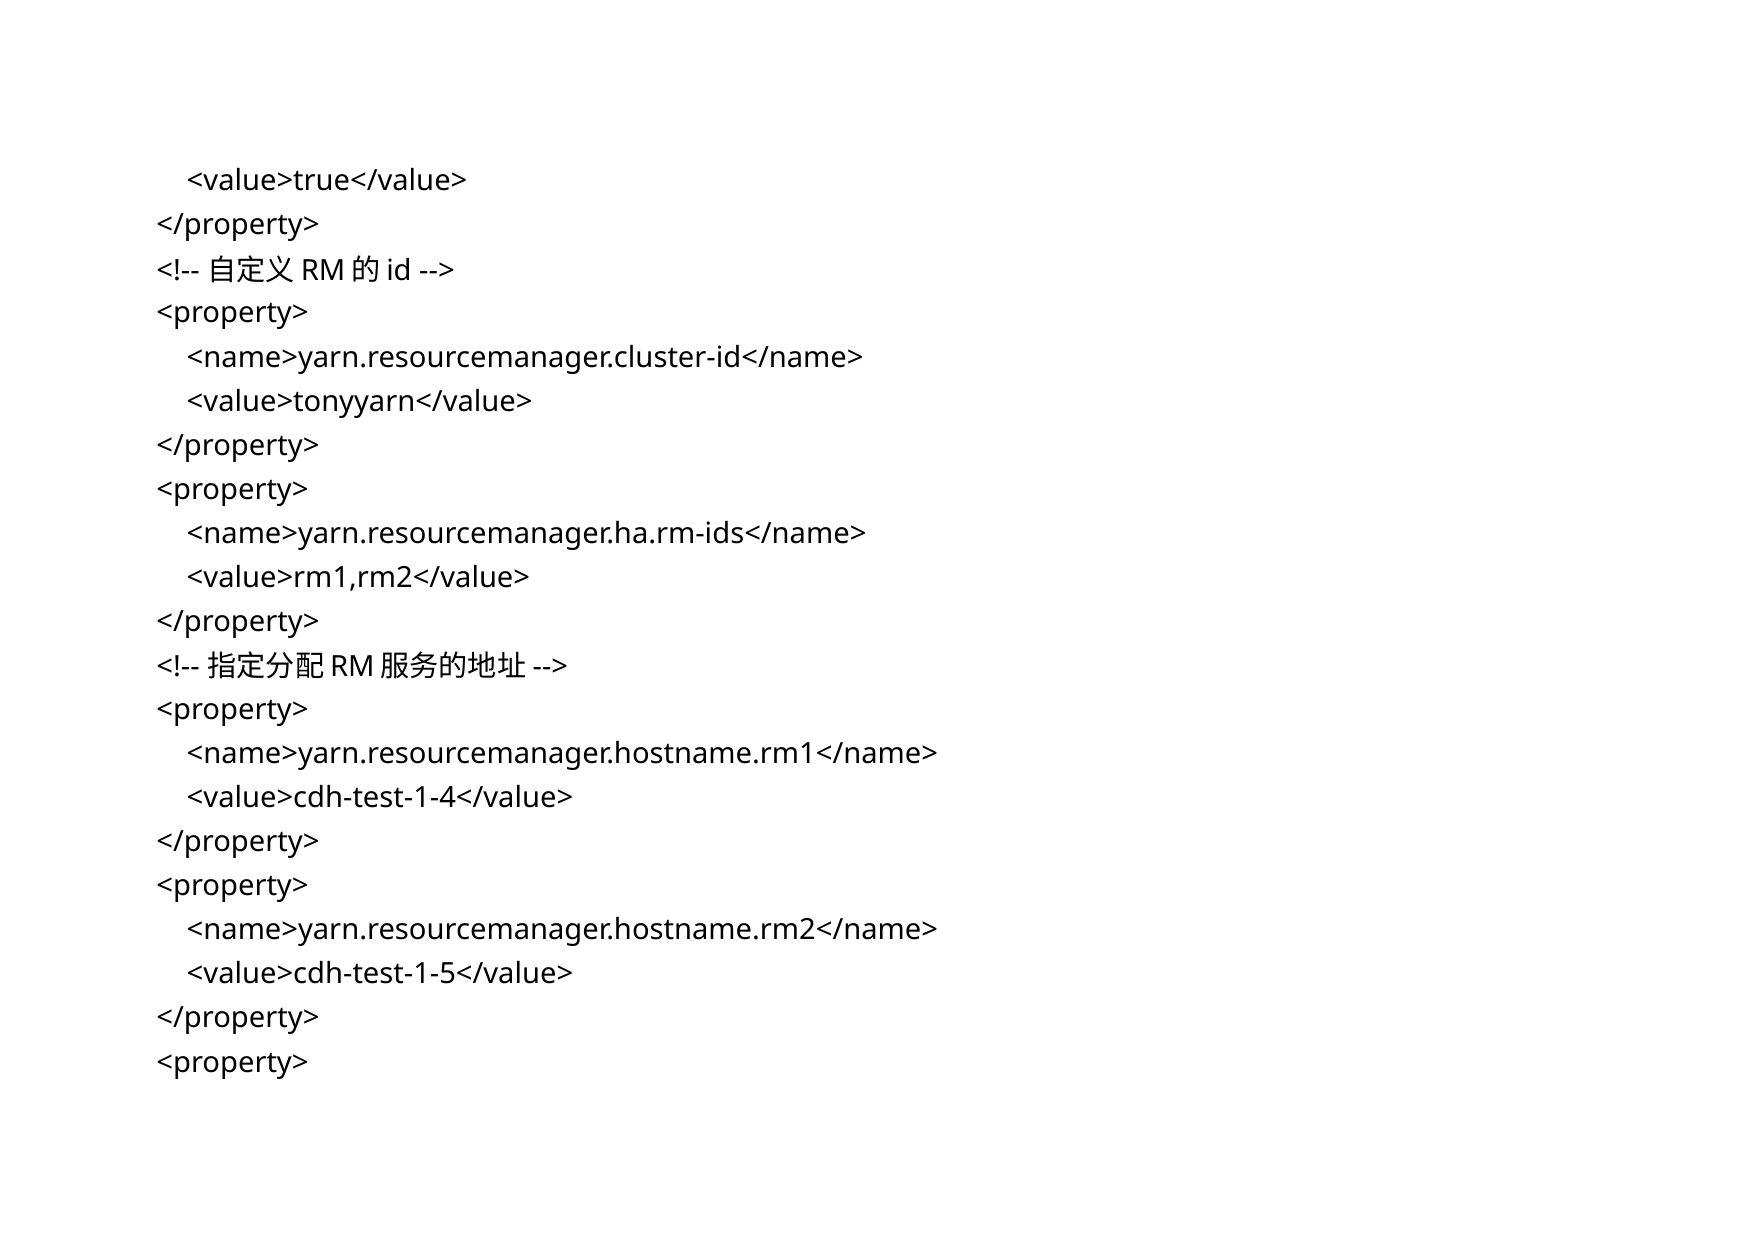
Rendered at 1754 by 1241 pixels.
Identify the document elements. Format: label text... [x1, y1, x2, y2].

text <property> [112, 466, 1641, 510]
text <property> [112, 289, 1641, 334]
text <value>cdh-test-1-5</value> [112, 951, 1641, 994]
text </property> [112, 598, 1641, 642]
text <value>tonyyarn</value> [112, 378, 1641, 422]
text <property> [112, 862, 1641, 906]
text <value>true</value> [112, 157, 1641, 201]
text </property> [112, 994, 1641, 1039]
text <name>yarn.resourcemanager.cluster-id</name> [112, 334, 1641, 378]
text <property> [112, 1039, 1641, 1083]
text </property> [112, 422, 1641, 466]
text </property> [112, 818, 1641, 862]
text <value>cdh-test-1-4</value> [112, 774, 1641, 818]
text <name>yarn.resourcemanager.hostname.rm1</name> [112, 730, 1641, 774]
text <property> [112, 686, 1641, 730]
text <!-- 自定义RM的id --> [112, 246, 1641, 289]
text <name>yarn.resourcemanager.hostname.rm2</name> [112, 906, 1641, 951]
text <name>yarn.resourcemanager.ha.rm-ids</name> [112, 510, 1641, 554]
text </property> [112, 201, 1641, 246]
text <value>rm1,rm2</value> [112, 554, 1641, 598]
text <!-- 指定分配RM服务的地址 --> [112, 642, 1641, 686]
